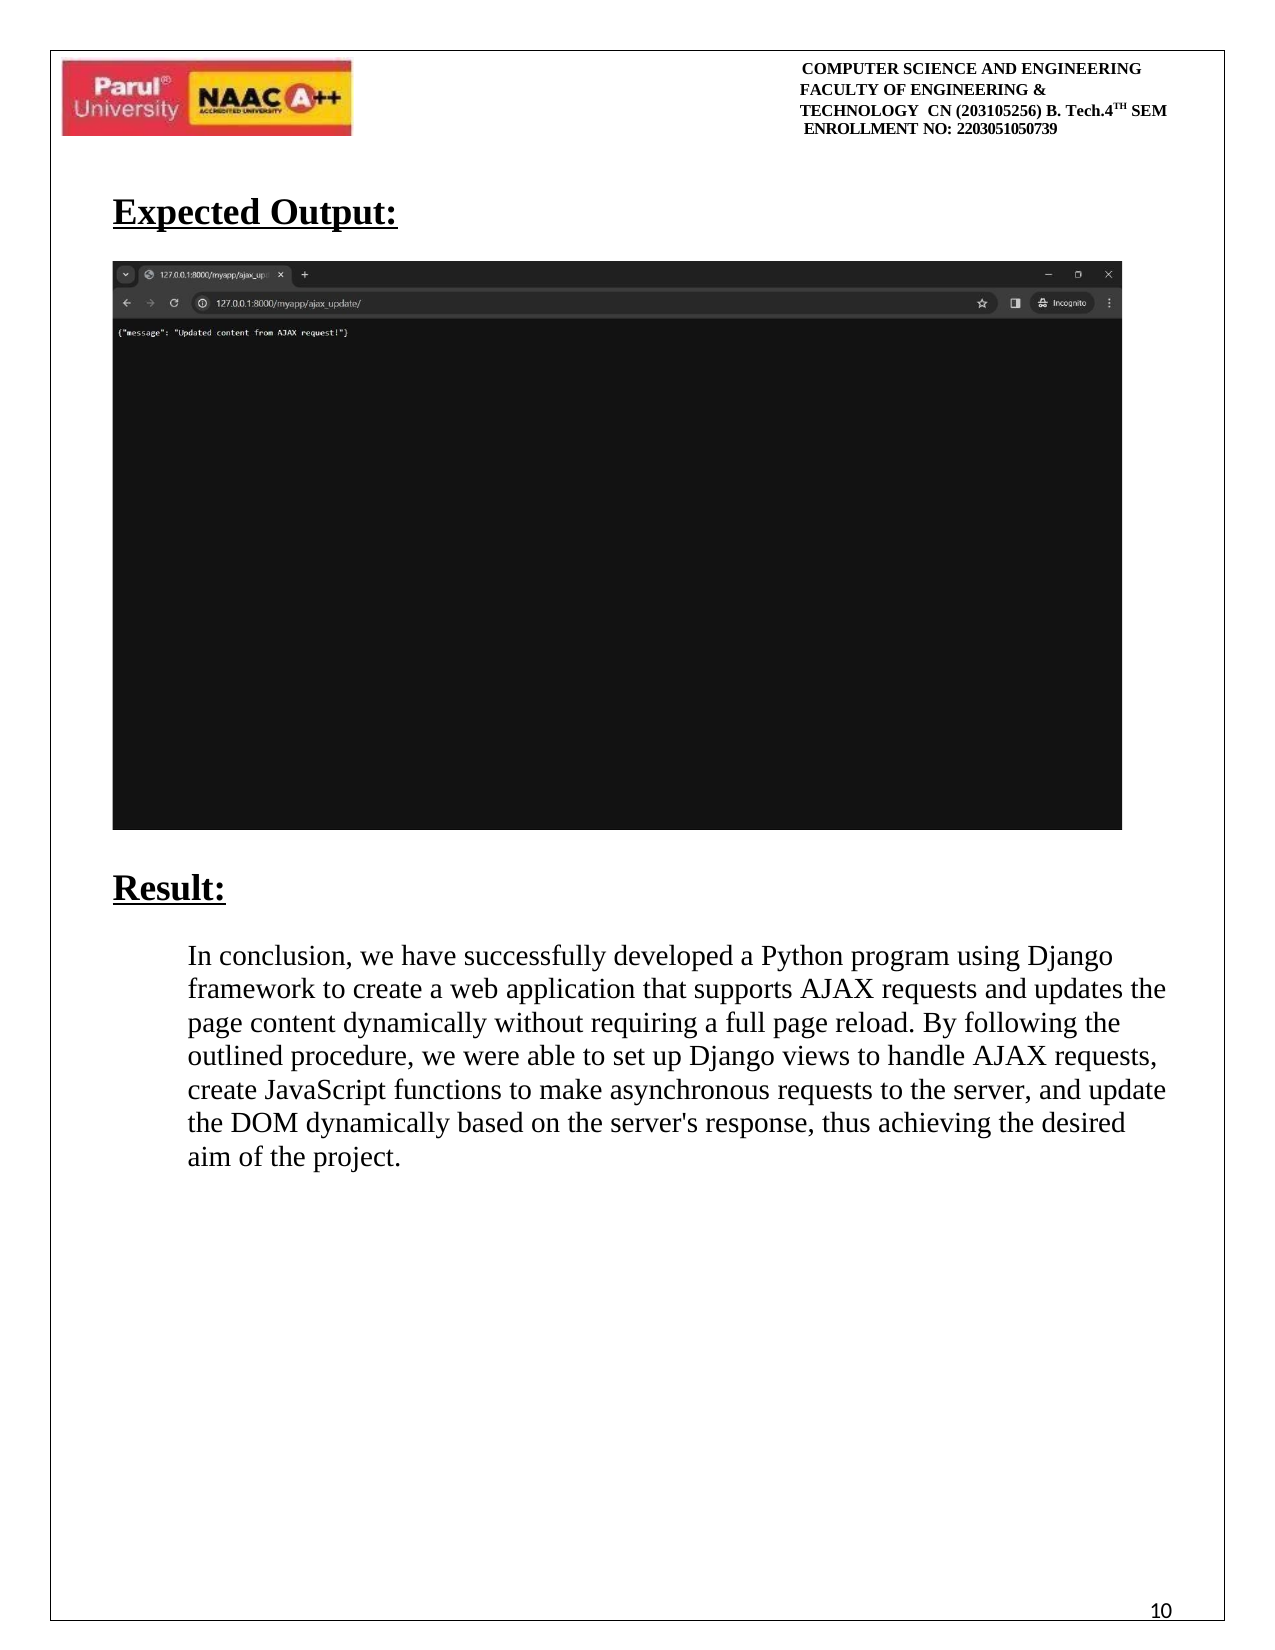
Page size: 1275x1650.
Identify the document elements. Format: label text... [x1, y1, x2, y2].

text Result: [112, 295, 1185, 908]
picture [112, 261, 1123, 295]
subtitle Expected Output: [112, 189, 1185, 233]
picture [60, 57, 354, 136]
text In conclusion, we have successfully developed a Python program using Django framework to create a web application that supports AJAX requests and updates the page content dynamically without requiring a full page reload. By following the outlined procedure, we were able to set up Django views to handle AJAX requests, create JavaScript functions to make asynchronous requests to the server, and update the DOM dynamically based on the server's response, thus achieving the desired aim of the project. [187, 938, 1167, 1172]
